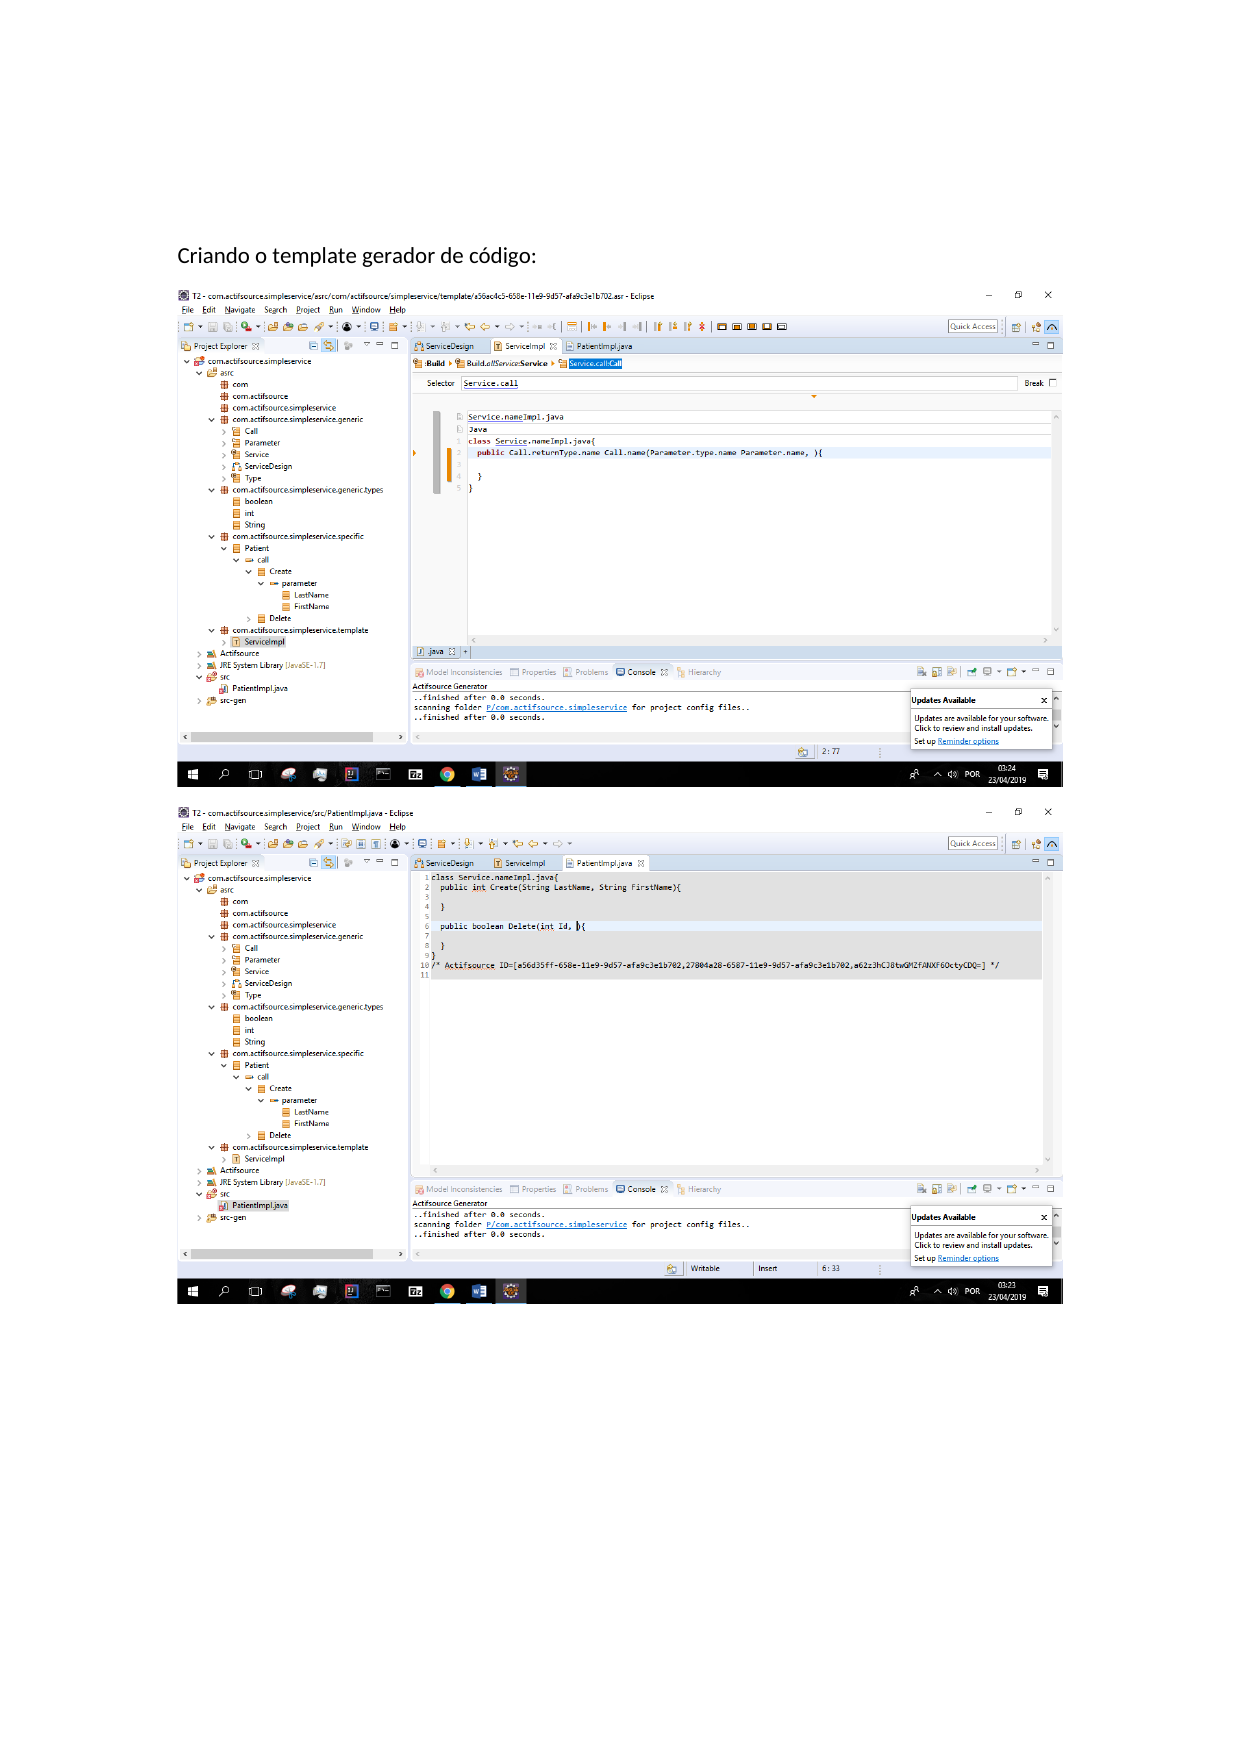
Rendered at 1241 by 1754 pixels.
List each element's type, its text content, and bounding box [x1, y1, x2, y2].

picture [177, 805, 1063, 1304]
picture [177, 288, 1063, 787]
text Criando o template gerador de código: [177, 241, 1063, 269]
